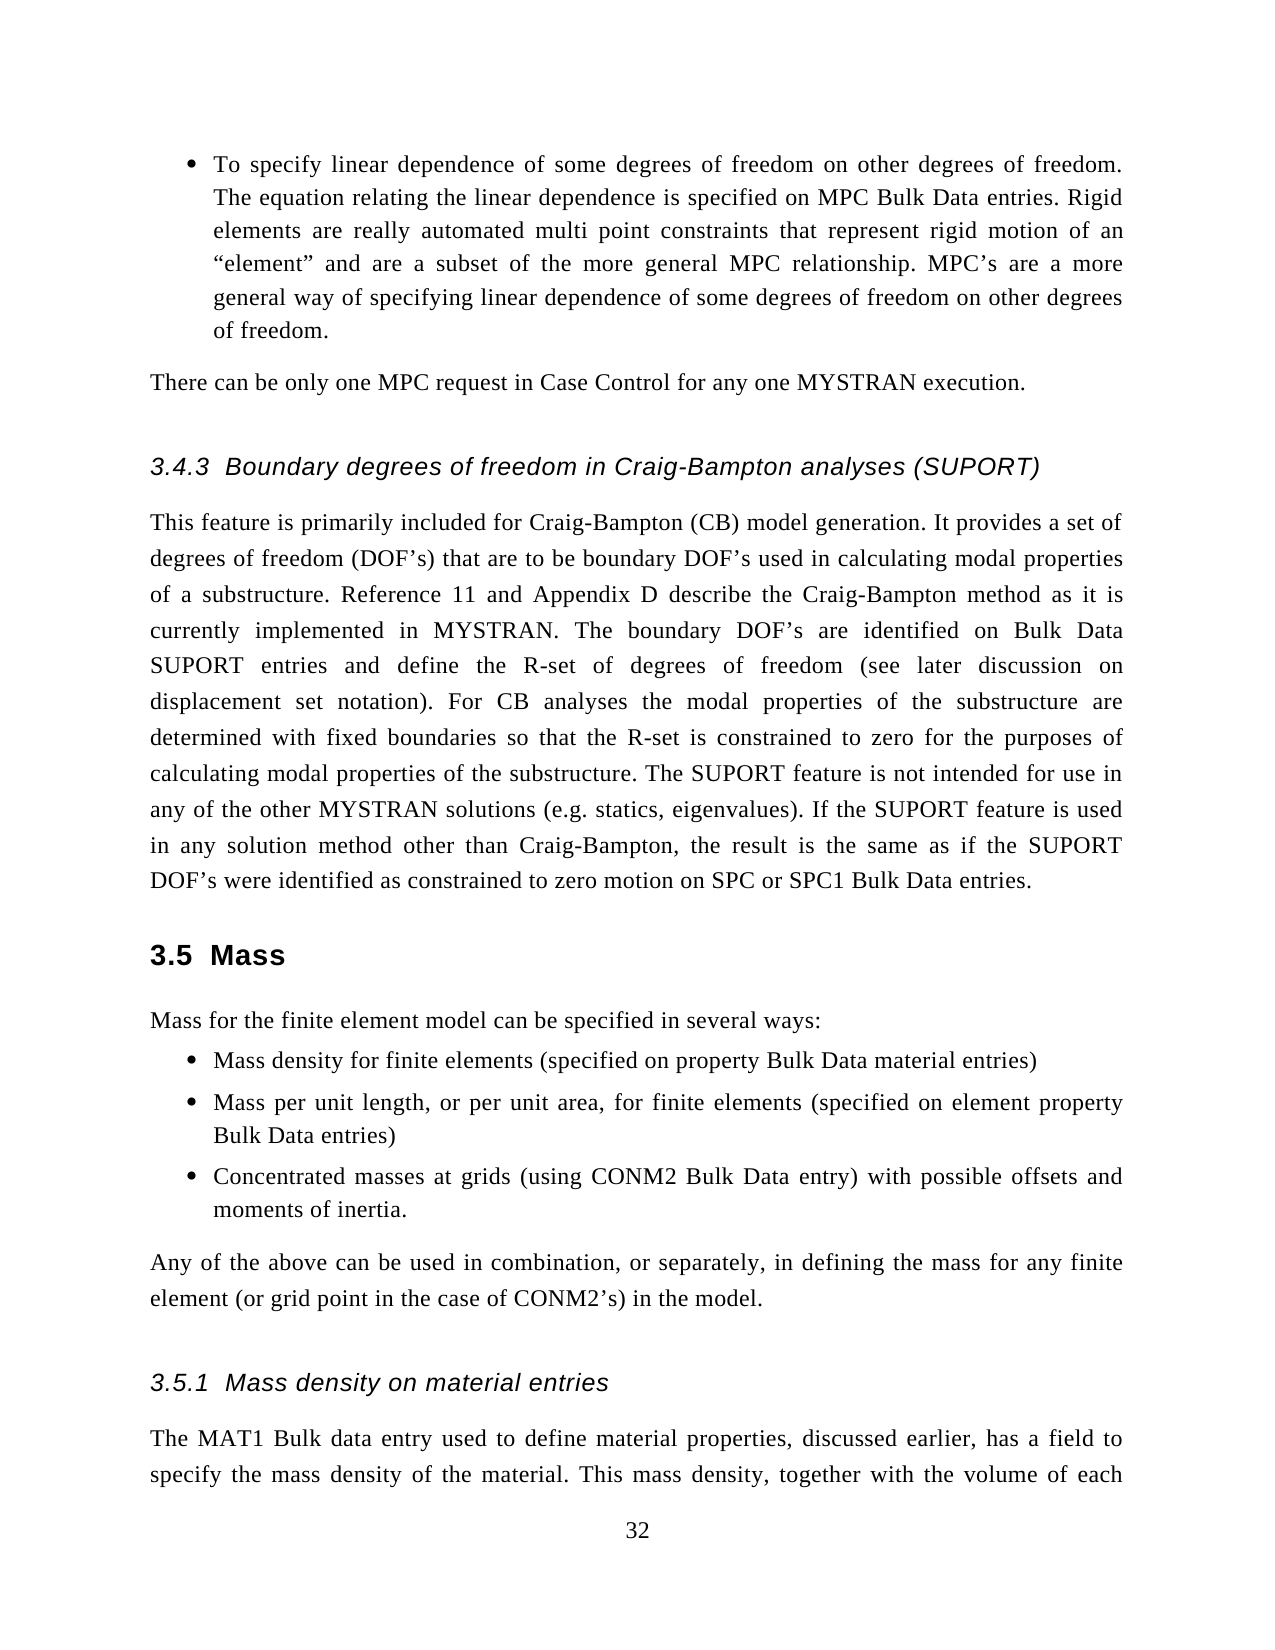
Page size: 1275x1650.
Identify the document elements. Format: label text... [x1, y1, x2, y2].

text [150, 1424, 1125, 1487]
text Mass for the finite element model can be specified in several ways: [150, 1006, 1125, 1034]
text Mass density for finite elements (specified on property Bulk Data material entries) [187, 1046, 1125, 1074]
text There can be only one MPC request in Case Control for any one MYSTRAN execution. [150, 368, 1125, 396]
text Any of the above can be used in combination, or separately, in defining the mass for any finite element (or grid point in the case of CONM2’s) in the model. [150, 1248, 1125, 1312]
text Concentrated masses at grids (using CONM2 Bulk Data entry) with possible offsets and moments of inertia. [187, 1162, 1125, 1223]
subtitle Boundary degrees of freedom in Craig-Bampton analyses (SUPORT) [150, 452, 1125, 481]
text Mass per unit length, or per unit area, for finite elements (specified on element property Bulk Data entries) [187, 1088, 1125, 1148]
subtitle Mass density on material entries [150, 1368, 1125, 1397]
text This feature is primarily included for Craig-Bampton (CB) model generation. It provides a set of degrees of freedom (DOF’s) that are to be boundary DOF’s used in calculating modal properties of a substructure. Reference 11 and Appendix D describe the Craig-Bampton method as it is currently implemented in MYSTRAN. The boundary DOF’s are identified on Bulk Data SUPORT entries and define the R-set of degrees of freedom (see later discussion on displacement set notation). For CB analyses the modal properties of the substructure are determined with fixed boundaries so that the R-set is constrained to zero for the purposes of calculating modal properties of the substructure. The SUPORT feature is not intended for use in any of the other MYSTRAN solutions (e.g. statics, eigenvalues). If the SUPORT feature is used in any solution method other than Craig-Bampton, the result is the same as if the SUPORT DOF’s were identified as constrained to zero motion on SPC or SPC1 Bulk Data entries. [150, 508, 1125, 894]
text To specify linear dependence of some degrees of freedom on other degrees of freedom. The equation relating the linear dependence is specified on MPC Bulk Data entries. Rigid elements are really automated multi point constraints that represent rigid motion of an “element” and are a subset of the more general MPC relationship. MPC’s are a more general way of specifying linear dependence of some degrees of freedom on other degrees of freedom. [187, 150, 1125, 343]
subtitle Mass [150, 938, 1125, 971]
